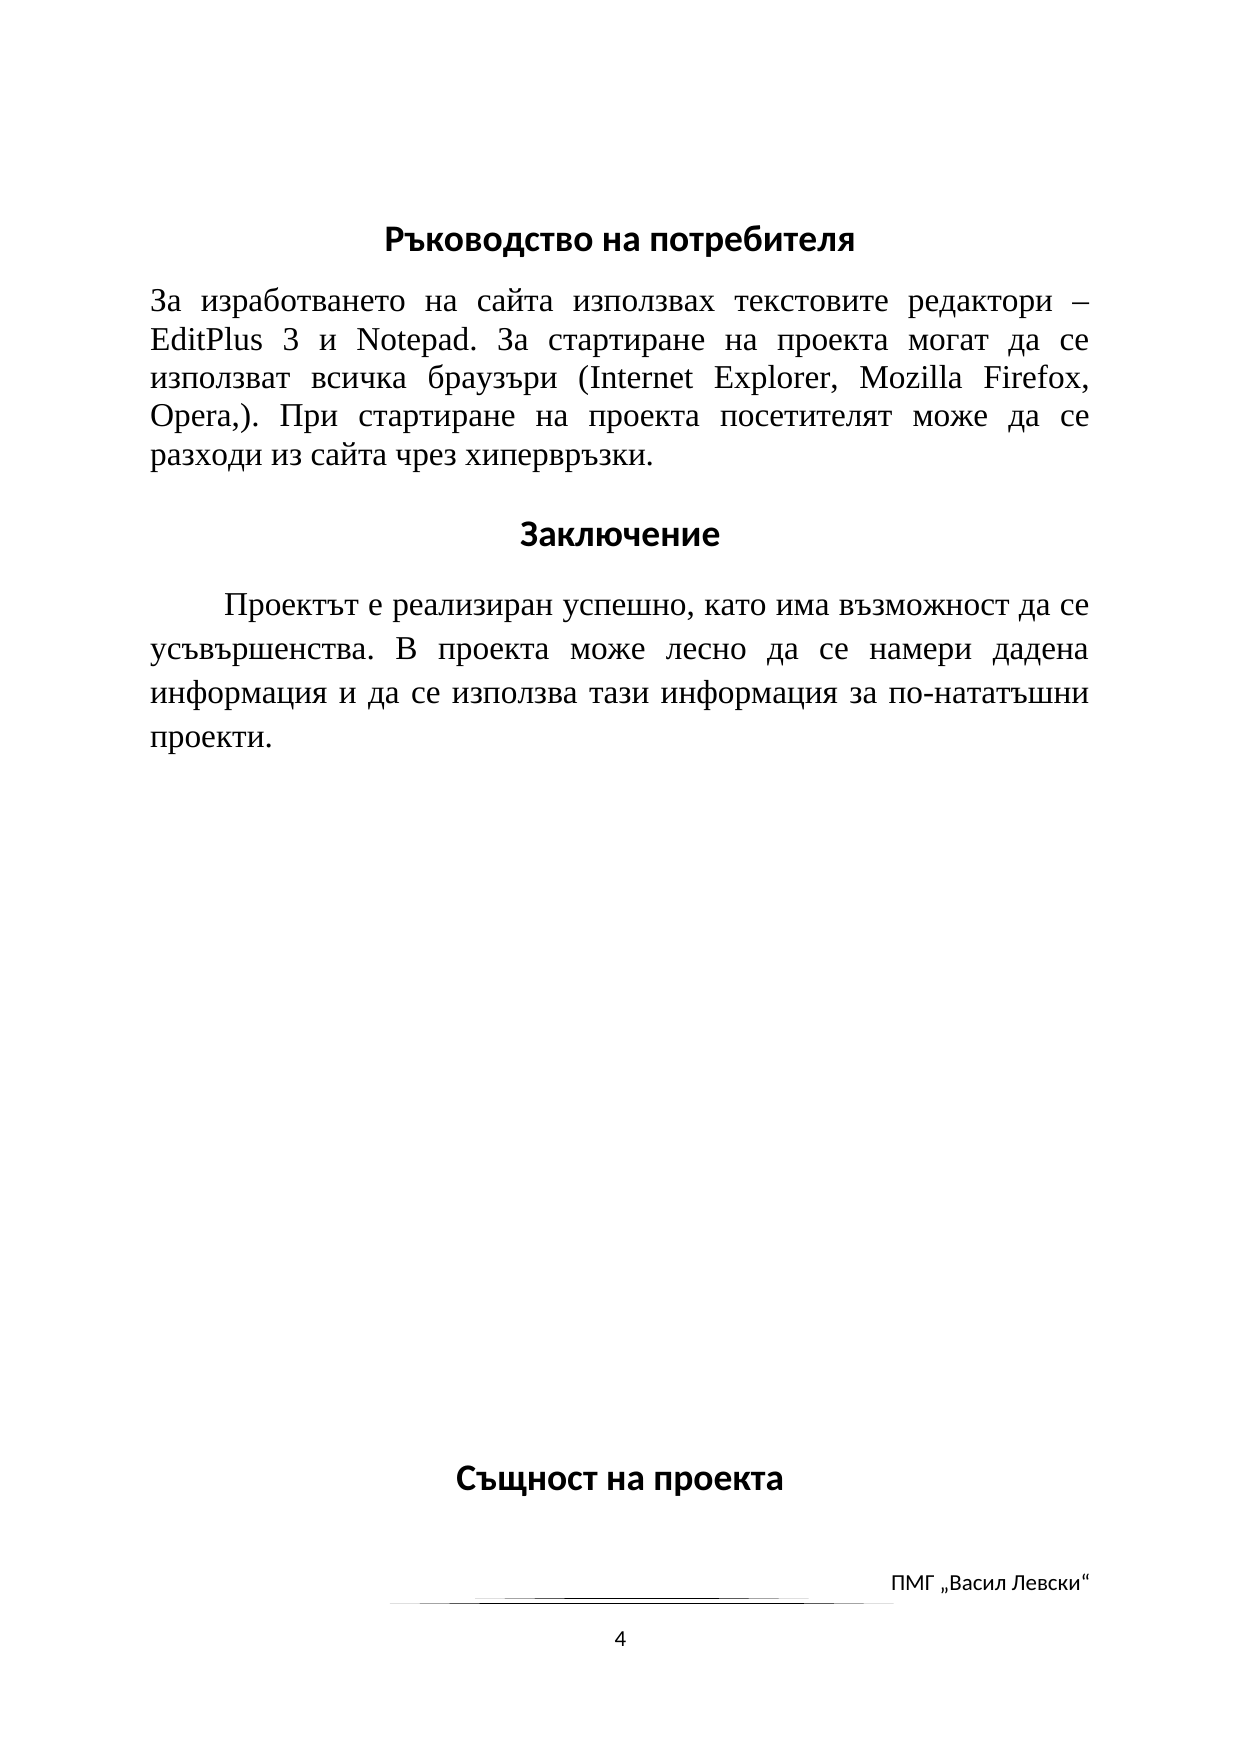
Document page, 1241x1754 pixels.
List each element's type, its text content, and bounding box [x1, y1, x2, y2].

text Същност на проекта [150, 1454, 1090, 1500]
text Ръководство на потребителя [150, 215, 1090, 261]
text Заключение [150, 510, 1090, 556]
text Проектът е реализиран успешно, като има възможност да се усъвършенства. В проекта може лесно да се намери дадена информация и да се използва тази информация за по-нататъшни проекти. [150, 584, 1090, 754]
text За изработването на сайта използвах текстовите редактори – EditPlus 3 и Notepad. За стартиране на проекта могат да се използват всичка браузъри (Internet Explorer, Mozilla Firefox, Opera,). При стартиране на проекта посетителят може да се разходи из сайта чрез хипервръзки. [150, 280, 1090, 472]
